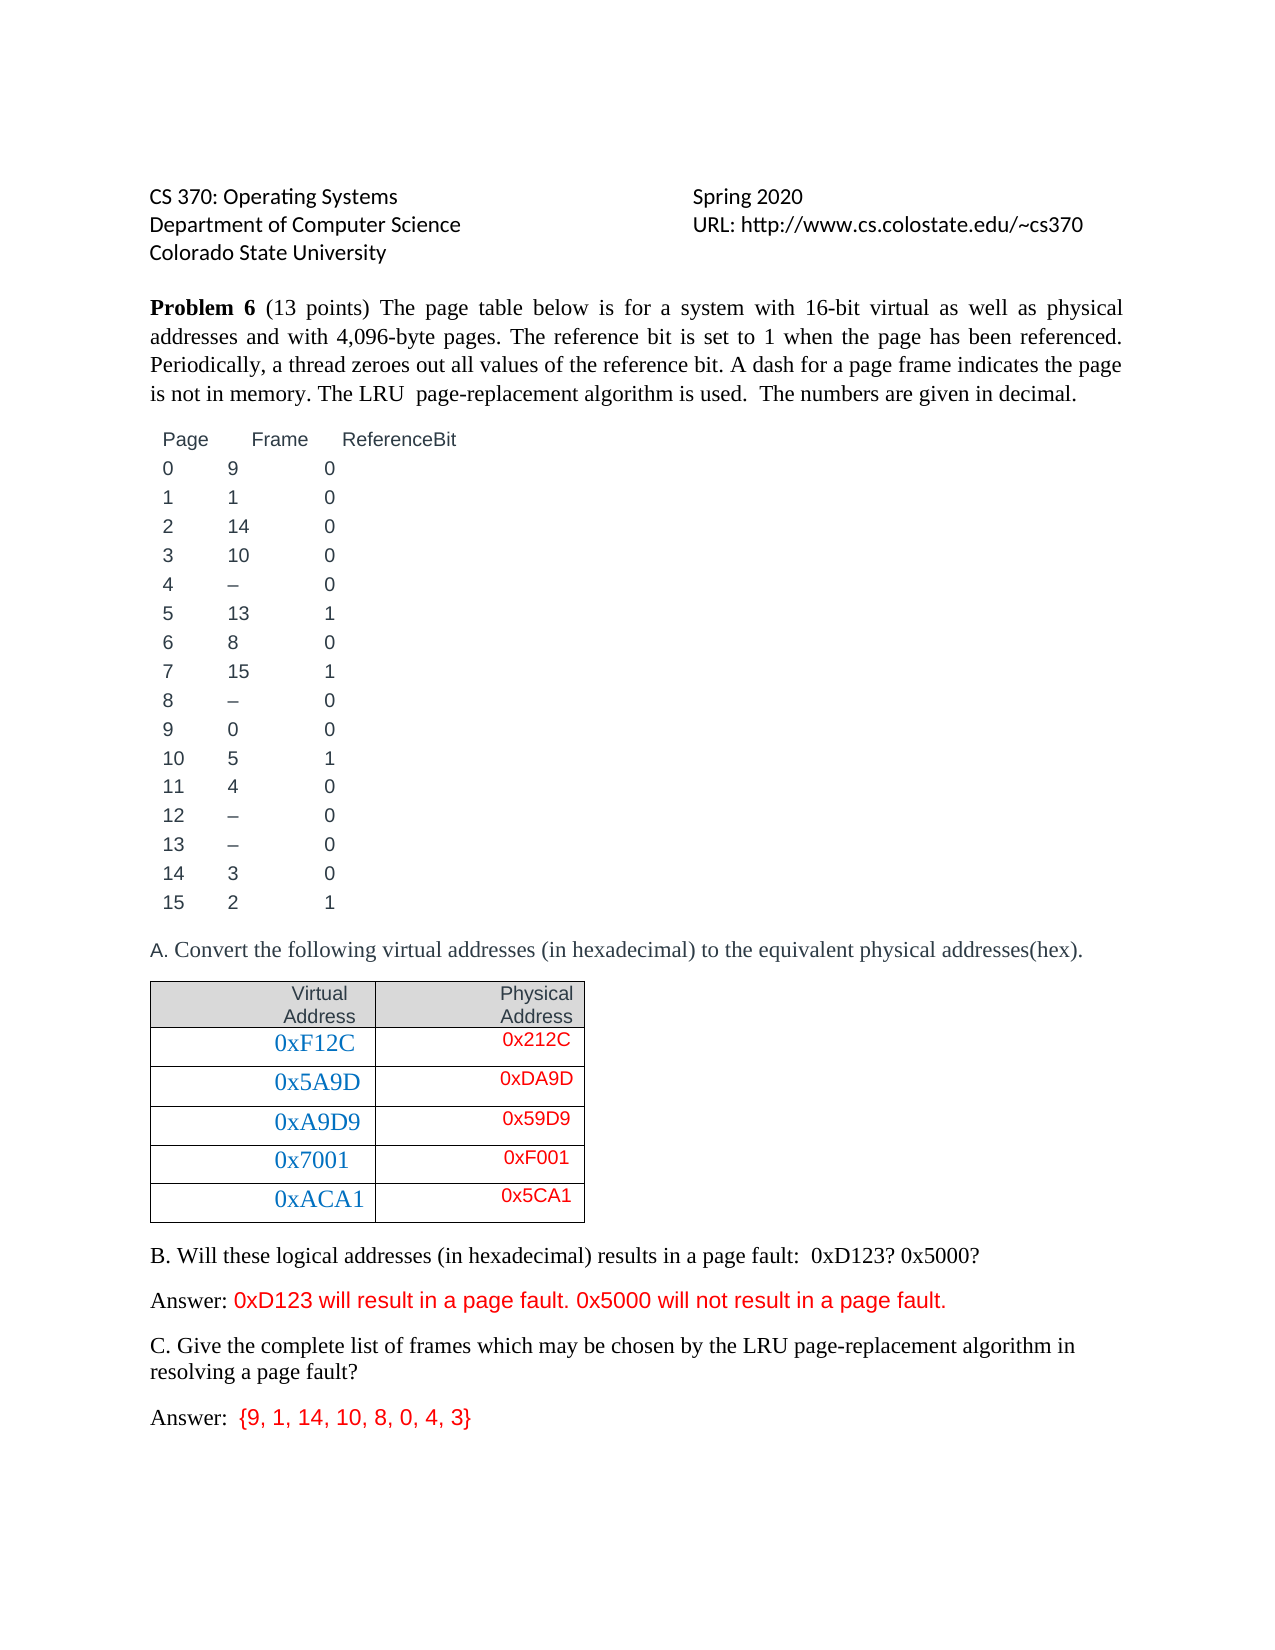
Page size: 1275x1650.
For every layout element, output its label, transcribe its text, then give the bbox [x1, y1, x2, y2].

table_cell 0xACA1 [151, 1184, 375, 1222]
table_cell 1 [159, 483, 224, 512]
table_cell 2 [159, 512, 224, 541]
table_cell 9 [224, 454, 321, 483]
table_cell 0xF001 [376, 1146, 584, 1183]
table_cell 9 [159, 714, 224, 743]
table_cell 1 [321, 888, 459, 917]
table_cell 0 [321, 483, 459, 512]
table_cell 1 [321, 656, 459, 685]
table_cell 0 [321, 685, 459, 714]
text Answer: 0xD123 will result in a page fault. 0x5000 will not result in a page fault. [150, 1287, 1125, 1313]
table_cell 3 [159, 541, 224, 569]
table_cell 15 [224, 656, 321, 685]
table_cell 0 [321, 830, 459, 859]
text A. Convert the following virtual addresses (in hexadecimal) to the equivalent physical addresses(hex). [150, 936, 1125, 962]
table_cell – [224, 801, 321, 830]
table_cell 14 [224, 512, 321, 541]
table_cell – [224, 685, 321, 714]
table_header Physical Address [376, 982, 584, 1027]
table_cell 1 [224, 483, 321, 512]
table_cell 5 [224, 743, 321, 772]
table_cell 5 [159, 599, 224, 627]
table_cell 15 [159, 888, 224, 917]
table_cell 7 [159, 656, 224, 685]
table_cell 11 [159, 772, 224, 801]
table_header ReferenceBit [339, 425, 459, 454]
table_cell 0 [321, 801, 459, 830]
table_cell 0x59D9 [376, 1107, 584, 1144]
text C. Give the complete list of frames which may be chosen by the LRU page-replacement algorithm in resolving a page fault? [150, 1332, 1125, 1385]
table_cell – [224, 830, 321, 859]
table_cell 0 [224, 714, 321, 743]
table_cell 0x5CA1 [376, 1184, 584, 1222]
table_header Page [159, 425, 248, 454]
table_cell 8 [159, 685, 224, 714]
table_cell 0xF12C [151, 1028, 375, 1066]
table_cell 6 [159, 628, 224, 656]
table_cell 0 [321, 541, 459, 569]
table_cell 0 [321, 628, 459, 656]
table_cell 0 [321, 859, 459, 888]
table_header Virtual Address [151, 982, 375, 1027]
table_cell 2 [224, 888, 321, 917]
text B. Will these logical addresses (in hexadecimal) results in a page fault: 0xD123? 0x5000? [150, 1242, 1125, 1268]
table_cell 4 [224, 772, 321, 801]
table_cell 0 [321, 512, 459, 541]
table_header Frame [248, 425, 339, 454]
table_cell 14 [159, 859, 224, 888]
table_cell 13 [159, 830, 224, 859]
table_cell 0 [321, 454, 459, 483]
table_cell 13 [224, 599, 321, 627]
table_cell – [224, 570, 321, 598]
table_cell 10 [159, 743, 224, 772]
table_cell 4 [159, 570, 224, 598]
table_cell 1 [321, 599, 459, 627]
table_cell 10 [224, 541, 321, 569]
table_cell 0x5A9D [151, 1067, 375, 1106]
table_cell 0xDA9D [376, 1067, 584, 1106]
table_cell 8 [224, 628, 321, 656]
text Problem 6 (13 points) The page table below is for a system with 16-bit virtual as well as physical addresses and with 4,096-byte pages. The reference bit is set to 1 when the page has been referenced. Periodically, a thread zeroes out all values of the reference bit. A dash for a page frame indicates the page is not in memory. The LRU page-replacement algorithm is used. The numbers are given in decimal. [150, 294, 1125, 406]
table_cell 0x212C [376, 1028, 584, 1066]
table_cell 0 [159, 454, 224, 483]
table_cell 0x7001 [151, 1146, 375, 1183]
table_cell 0 [321, 714, 459, 743]
text Answer: {9, 1, 14, 10, 8, 0, 4, 3} [150, 1403, 1125, 1430]
table_cell 1 [321, 743, 459, 772]
table_cell 0 [321, 772, 459, 801]
table_cell 12 [159, 801, 224, 830]
table_cell 0 [321, 570, 459, 598]
table_cell 0xA9D9 [151, 1107, 375, 1144]
table_cell 3 [224, 859, 321, 888]
